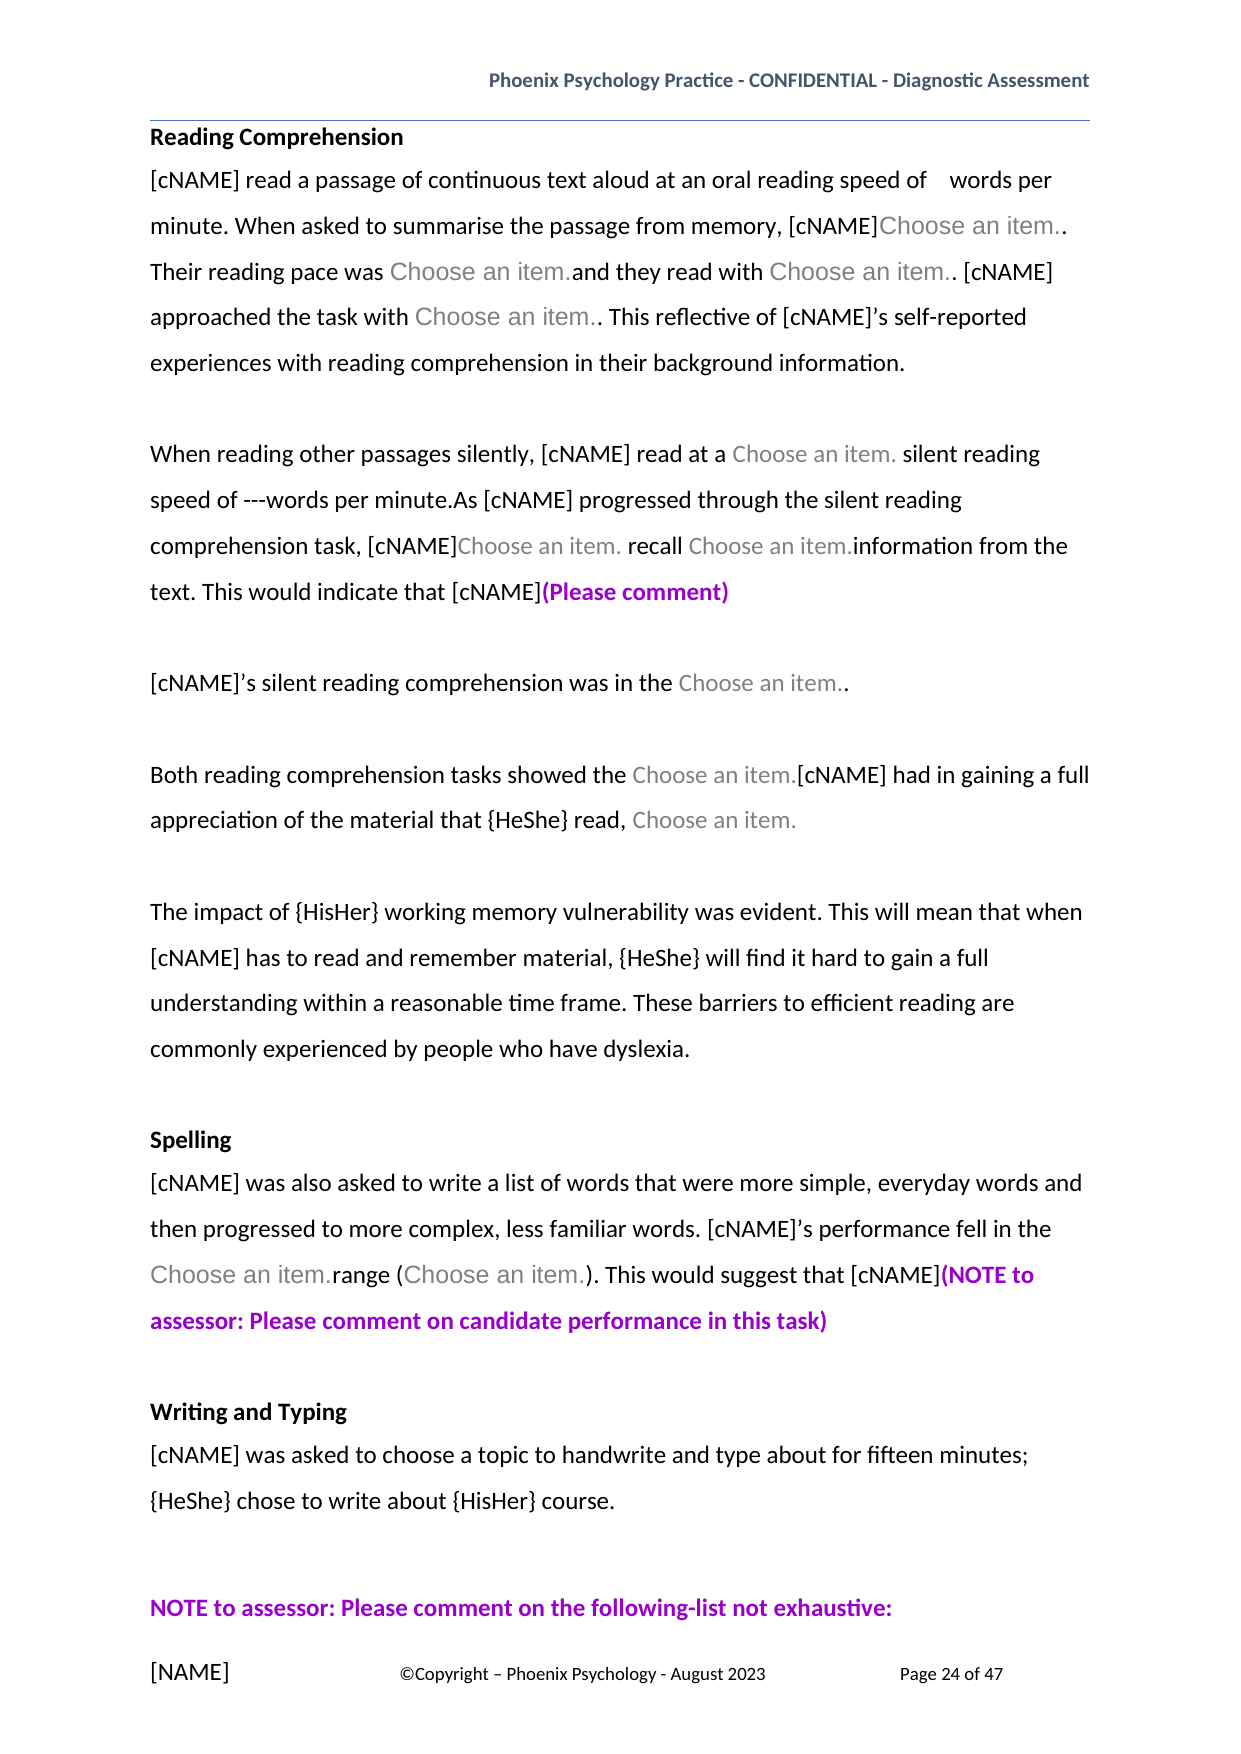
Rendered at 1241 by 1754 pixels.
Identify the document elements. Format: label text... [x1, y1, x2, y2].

text [cNAME] was also asked to write a list of words that were more simple, everyday words and then progressed to more complex, less familiar words. [cNAME]’s performance fell in the range (). This would suggest that [cNAME](NOTE to assessor: Please comment on candidate performance in this task) [150, 1168, 1090, 1335]
text [cNAME] read a passage of continuous text aloud at an oral reading speed of words per minute. When asked to summarise the passage from memory, [cNAME]. Their reading pace was and they read with . [cNAME] approached the task with . This reflective of [cNAME]’s self-reported experiences with reading comprehension in their background information. [150, 164, 1090, 378]
text NOTE to assessor: Please comment on the following-list not exhaustive: [150, 1592, 1090, 1623]
text Both reading comprehension tasks showed the [cNAME] had in gaining a full appreciation of the material that {HeShe} read, [150, 759, 1106, 835]
text [cNAME]’s silent reading comprehension was in the . [150, 667, 1106, 698]
subtitle Writing and Typing [150, 1396, 1090, 1427]
subtitle Spelling [150, 1124, 1090, 1155]
subtitle Reading Comprehension [150, 121, 1090, 152]
text [cNAME] was asked to choose a topic to handwrite and type about for fifteen minutes; {HeShe} chose to write about {HisHer} course. [150, 1439, 1090, 1516]
text The impact of {HisHer} working memory vulnerability was evident. This will mean that when [cNAME] has to read and remember material, {HeShe} will find it hard to gain a full understanding within a reasonable time frame. These barriers to efficient reading are commonly experienced by people who have dyslexia. [150, 896, 1106, 1064]
text When reading other passages silently, [cNAME] read at a silent reading speed of ---words per minute.As [cNAME] progressed through the silent reading comprehension task, [cNAME] recall information from the text. This would indicate that [cNAME](Please comment) [150, 439, 1106, 606]
